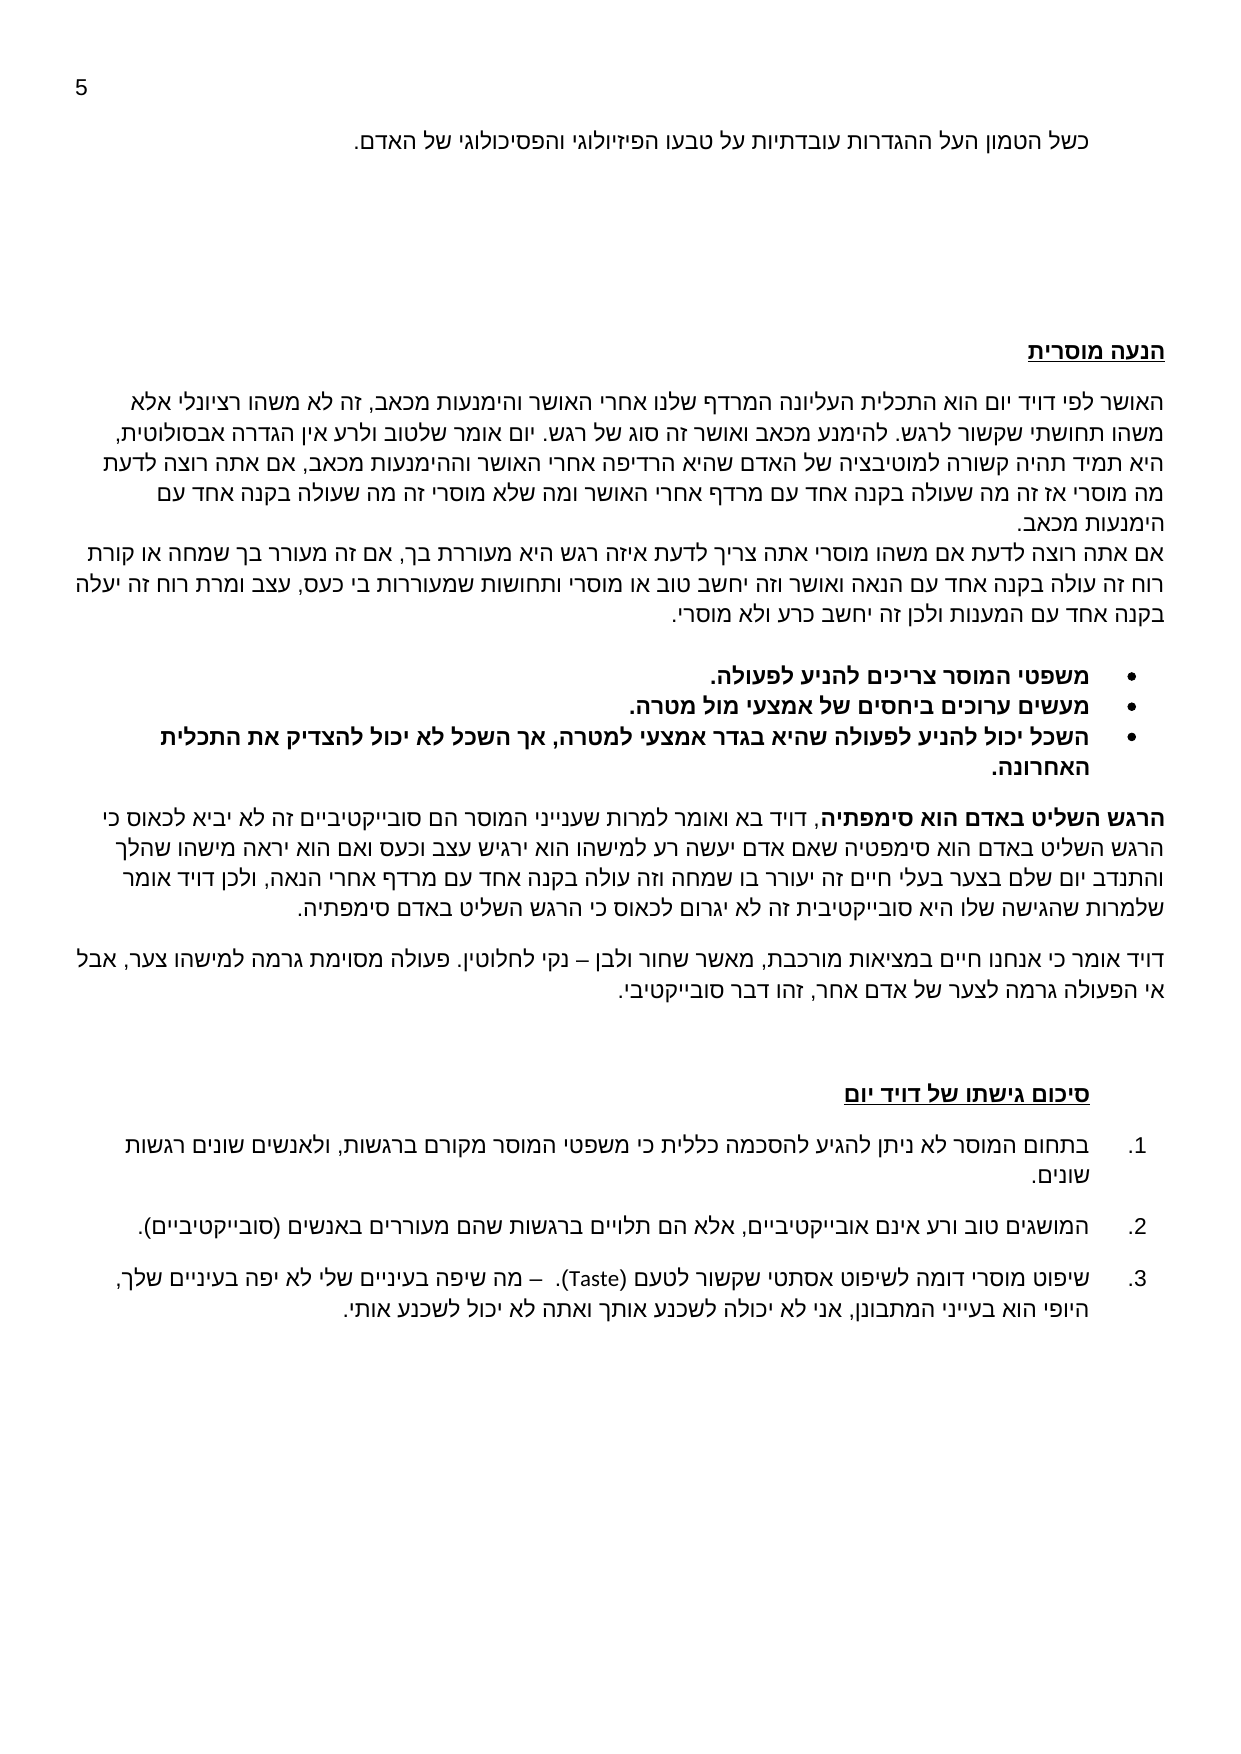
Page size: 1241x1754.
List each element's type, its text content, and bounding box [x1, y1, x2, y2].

list בתחום המוסר לא ניתן להגיע להסכמה כללית כי משפטי המוסר מקורם ברגשות, ולאנשים שונים רגשות שונים. [75, 1132, 1128, 1188]
text הנעה מוסרית [75, 338, 1165, 364]
list שיפוט מוסרי דומה לשיפוט אסתטי שקשור לטעם (Taste). – מה שיפה בעיניים שלי לא יפה בעיניים שלך, היופי הוא בעייני המתבונן, אני לא יכולה לשכנע אותך ואתה לא יכול לשכנע אותי. [75, 1264, 1128, 1322]
text האושר לפי דויד יום הוא התכלית העליונה המרדף שלנו אחרי האושר והימנעות מכאב, זה לא משהו רציונלי אלא משהו תחושתי שקשור לרגש. להימנע מכאב ואושר זה סוג של רגש. יום אומר שלטוב ולרע אין הגדרה אבסולוטית, היא תמיד תהיה קשורה למוטיבציה של האדם שהיא הרדיפה אחרי האושר וההימנעות מכאב, אם אתה רוצה לדעת מה מוסרי אז זה מה שעולה בקנה אחד עם מרדף אחרי האושר ומה שלא מוסרי זה מה שעולה בקנה אחד עם הימנעות מכאב. [75, 389, 1165, 536]
list המושגים טוב ורע אינם אובייקטיביים, אלא הם תלויים ברגשות שהם מעוררים באנשים (סובייקטיביים). [75, 1213, 1128, 1239]
list השכל יכול להניע לפעולה שהיא בגדר אמצעי למטרה, אך השכל לא יכול להצדיק את התכלית האחרונה. [75, 723, 1128, 780]
text כשל הטמון העל ההגדרות עובדתיות על טבעו הפיזיולוגי והפסיכולוגי של האדם. [75, 128, 1090, 154]
text סיכום גישתו של דויד יום [75, 1081, 1128, 1107]
list משפטי המוסר צריכים להניע לפעולה. [75, 663, 1128, 689]
text הרגש השליט באדם הוא סימפתיה, דויד בא ואומר למרות שענייני המוסר הם סובייקטיביים זה לא יביא לכאוס כי הרגש השליט באדם הוא סימפטיה שאם אדם יעשה רע למישהו הוא ירגיש עצב וכעס ואם הוא יראה מישהו שהלך והתנדב יום שלם בצער בעלי חיים זה יעורר בו שמחה וזה עולה בקנה אחד עם מרדף אחרי הנאה, ולכן דויד אומר שלמרות שהגישה שלו היא סובייקטיבית זה לא יגרום לכאוס כי הרגש השליט באדם סימפתיה. [75, 805, 1165, 922]
text דויד אומר כי אנחנו חיים במציאות מורכבת, מאשר שחור ולבן – נקי לחלוטין. פעולה מסוימת גרמה למישהו צער, אבל אי הפעולה גרמה לצער של אדם אחר, זהו דבר סובייקטיבי. [75, 946, 1165, 1003]
text אם אתה רוצה לדעת אם משהו מוסרי אתה צריך לדעת איזה רגש היא מעוררת בך, אם זה מעורר בך שמחה או קורת רוח זה עולה בקנה אחד עם הנאה ואושר וזה יחשב טוב או מוסרי ותחושות שמעוררות בי כעס, עצב ומרת רוח זה יעלה בקנה אחד עם המענות ולכן זה יחשב כרע ולא מוסרי. [75, 540, 1165, 627]
list מעשים ערוכים ביחסים של אמצעי מול מטרה. [75, 693, 1128, 720]
